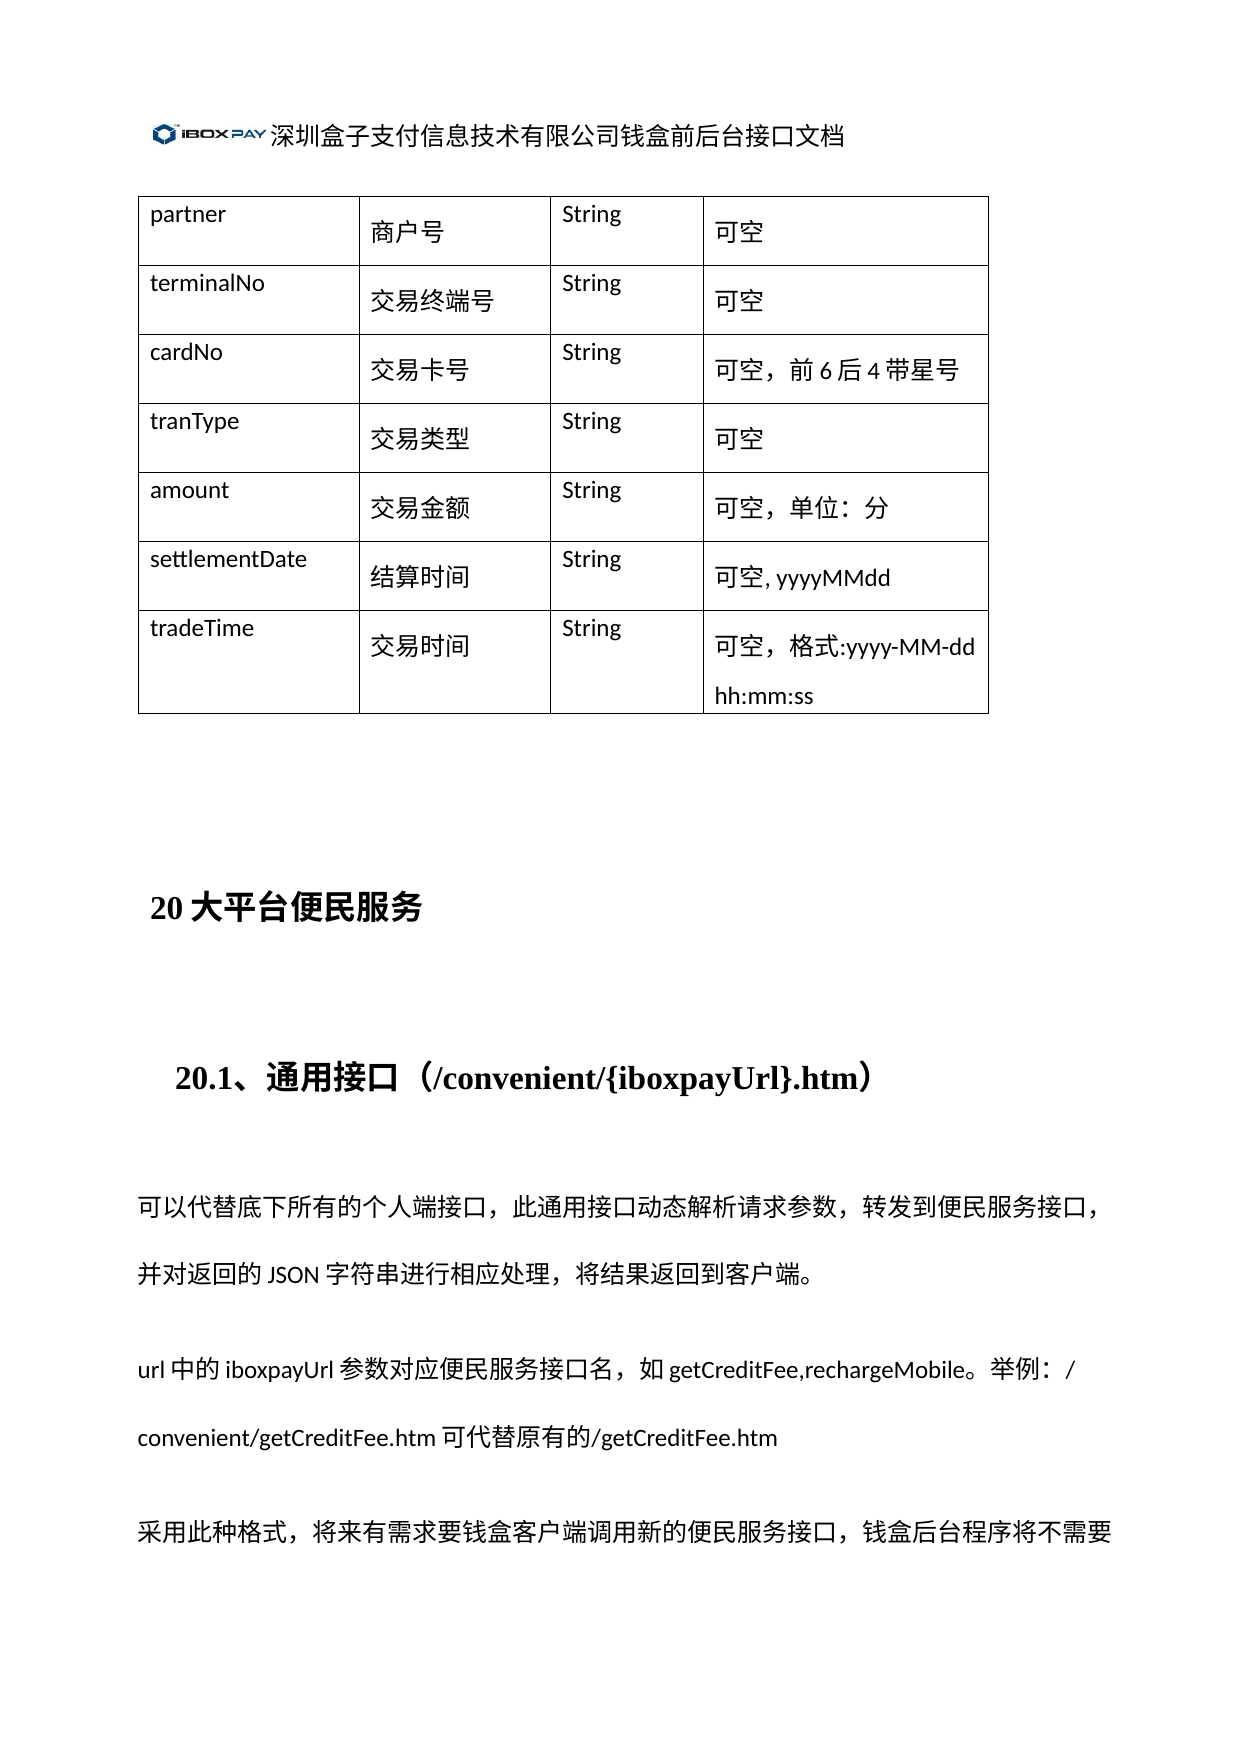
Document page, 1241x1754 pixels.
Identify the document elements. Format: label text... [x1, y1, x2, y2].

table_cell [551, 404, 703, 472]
text 采用此种格式，将来有需求要钱盒客户端调用新的便民服务接口，钱盒后台程序将不需要修改。 [137, 1497, 1128, 1565]
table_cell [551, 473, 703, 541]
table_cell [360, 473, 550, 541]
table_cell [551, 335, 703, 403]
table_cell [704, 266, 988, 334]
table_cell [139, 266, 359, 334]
subtitle 20.1、通用接口（/convenient/{iboxpayUrl}.htm） [175, 1041, 1128, 1109]
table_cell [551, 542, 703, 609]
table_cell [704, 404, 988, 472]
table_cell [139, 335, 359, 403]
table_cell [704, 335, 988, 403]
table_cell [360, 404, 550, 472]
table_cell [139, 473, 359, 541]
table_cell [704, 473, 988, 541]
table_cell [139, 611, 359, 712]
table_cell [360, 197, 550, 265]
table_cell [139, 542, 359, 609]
picture [149, 115, 271, 146]
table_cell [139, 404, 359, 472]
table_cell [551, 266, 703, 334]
subtitle 20大平台便民服务 [150, 871, 1128, 939]
text url中的iboxpayUrl参数对应便民服务接口名，如getCreditFee,rechargeMobile。举例：/convenient/getCreditFee.htm可代替原有的/getCreditFee.htm [137, 1334, 1128, 1470]
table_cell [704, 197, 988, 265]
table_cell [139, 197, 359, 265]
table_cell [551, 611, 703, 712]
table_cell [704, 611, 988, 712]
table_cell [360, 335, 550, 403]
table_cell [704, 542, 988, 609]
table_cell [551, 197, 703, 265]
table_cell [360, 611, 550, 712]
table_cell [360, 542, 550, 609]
text 可以代替底下所有的个人端接口，此通用接口动态解析请求参数，转发到便民服务接口，并对返回的JSON字符串进行相应处理，将结果返回到客户端。 [137, 1171, 1128, 1307]
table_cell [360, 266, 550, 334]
